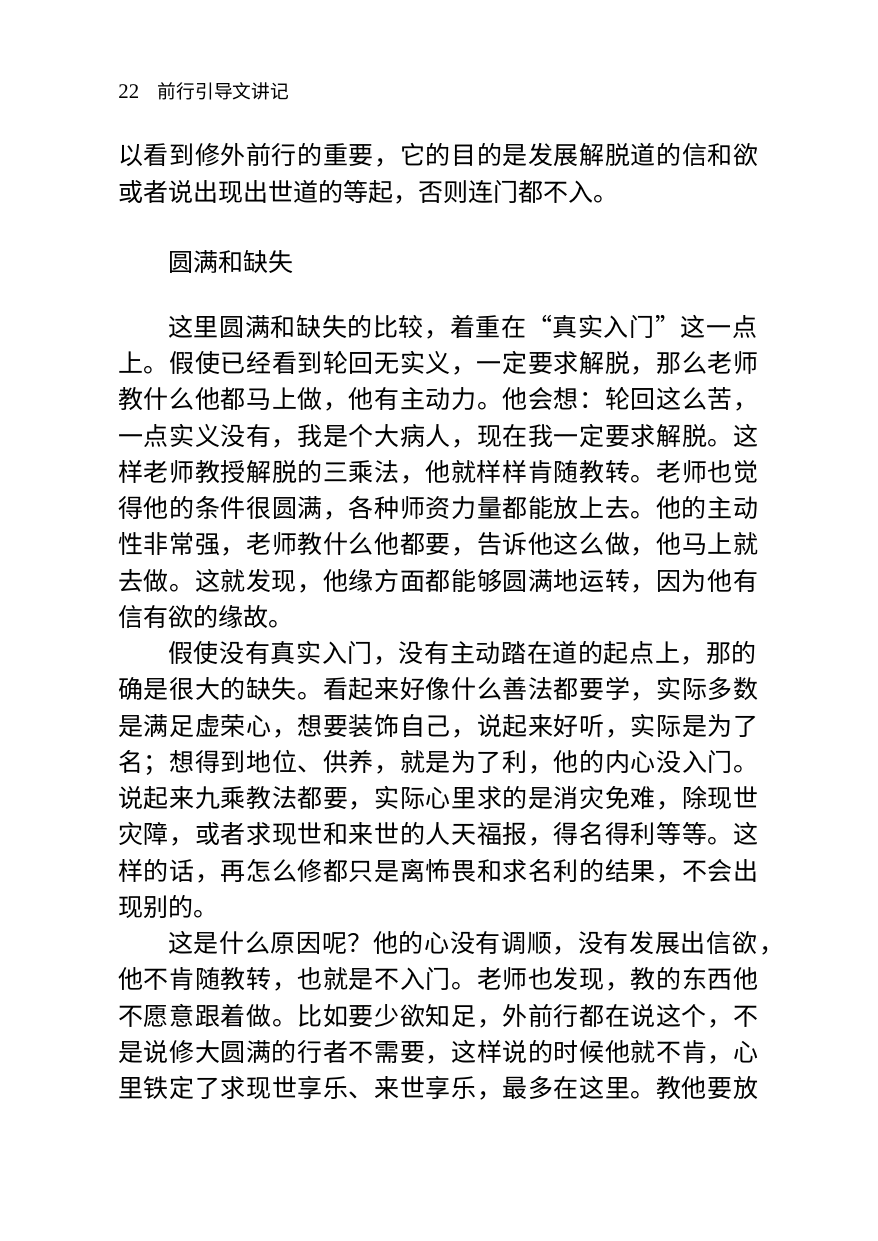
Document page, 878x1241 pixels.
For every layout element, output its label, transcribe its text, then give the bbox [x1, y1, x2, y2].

text 圆满和缺失 [118, 242, 759, 279]
text 假使没有真实入门，没有主动踏在道的起点上，那的确是很大的缺失。看起来好像什么善法都要学，实际多数是满足虚荣心，想要装饰自己，说起来好听，实际是为了名；想得到地位、供养，就是为了利，他的内心没入门。说起来九乘教法都要，实际心里求的是消灾免难，除现世灾障，或者求现世和来世的人天福报，得名得利等等。这样的话，再怎么修都只是离怖畏和求名利的结果，不会出现别的。 [118, 634, 759, 924]
text 这里圆满和缺失的比较，着重在“真实入门”这一点上。假使已经看到轮回无实义，一定要求解脱，那么老师教什么他都马上做，他有主动力。他会想：轮回这么苦，一点实义没有，我是个大病人，现在我一定要求解脱。这样老师教授解脱的三乘法，他就样样肯随教转。老师也觉得他的条件很圆满，各种师资力量都能放上去。他的主动性非常强，老师教什么他都要，告诉他这么做，他马上就去做。这就发现，他缘方面都能够圆满地运转，因为他有信有欲的缘故。 [118, 307, 759, 634]
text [118, 136, 759, 208]
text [118, 924, 759, 1105]
